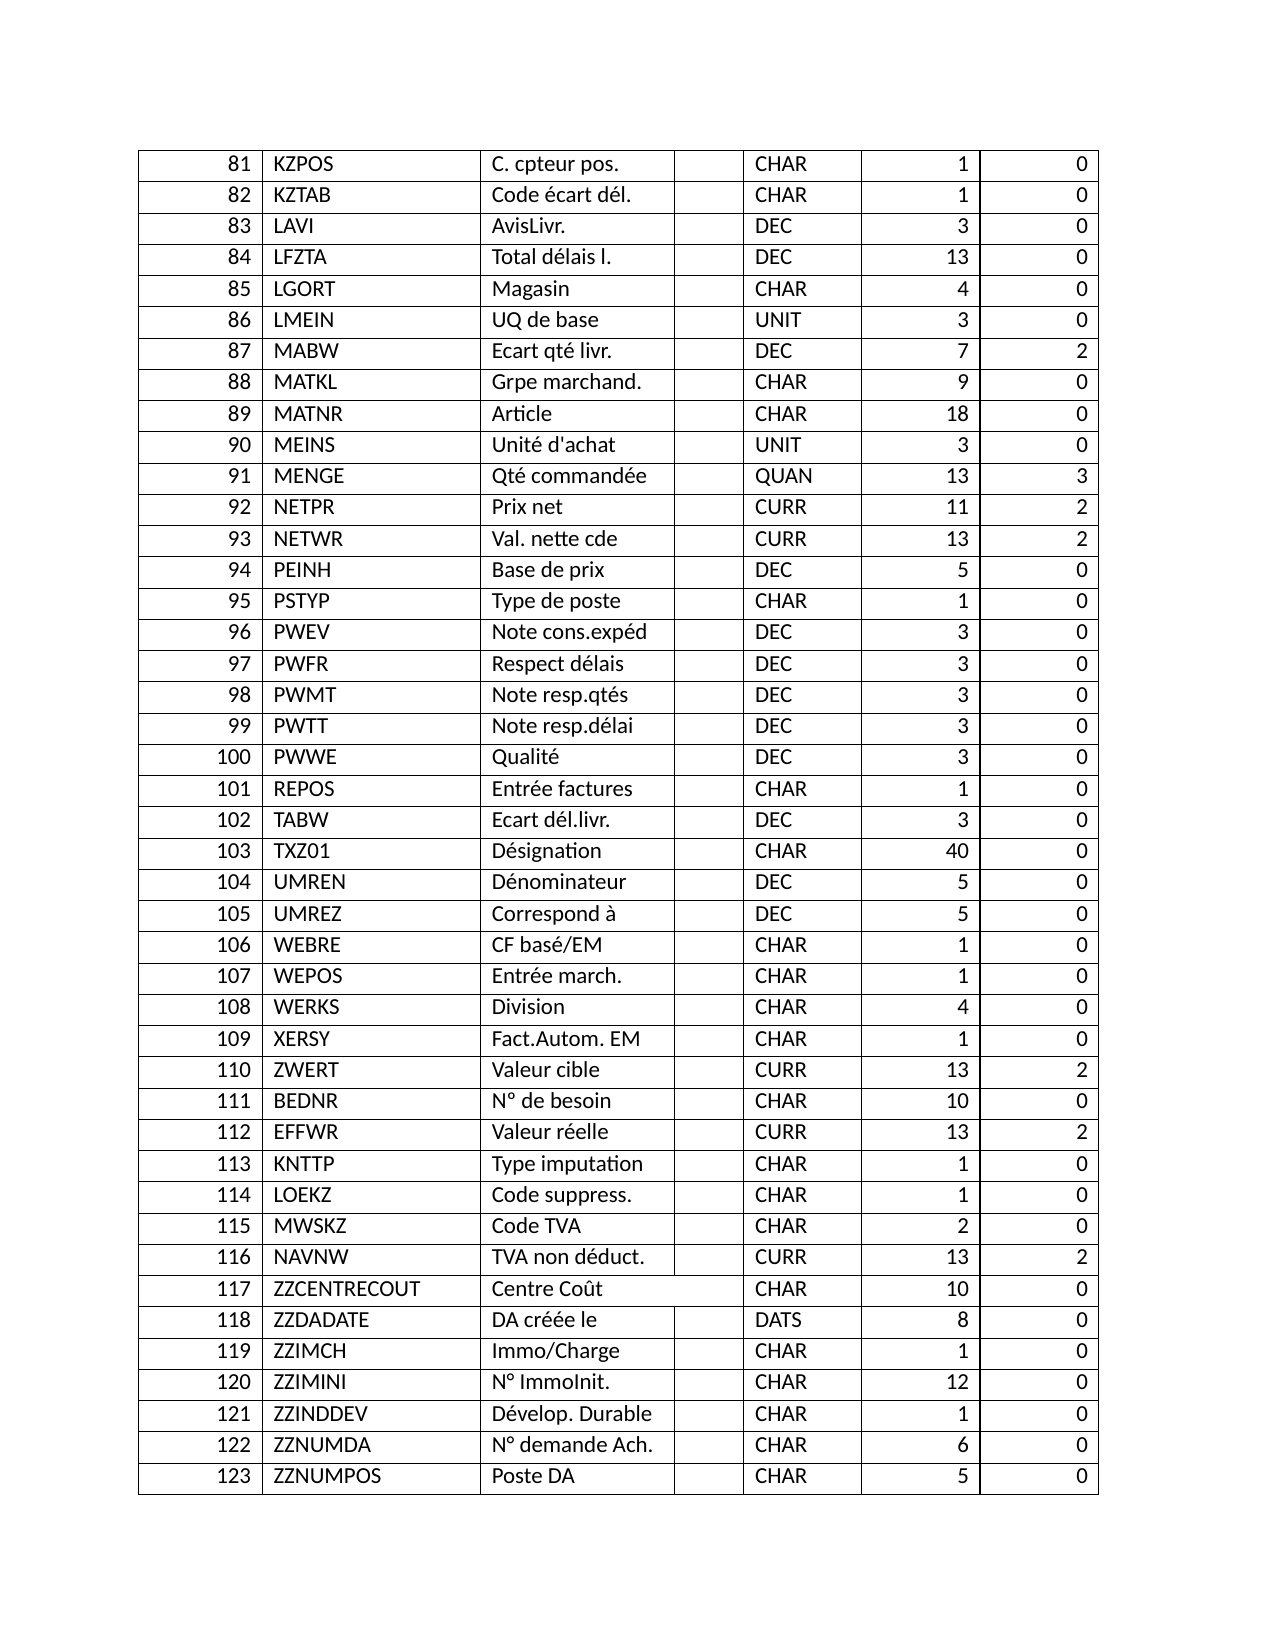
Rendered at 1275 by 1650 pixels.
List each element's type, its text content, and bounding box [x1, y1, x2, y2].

table_cell Code écart dél. [481, 182, 674, 212]
table_cell 88 [139, 370, 262, 400]
table_cell CHAR [744, 1339, 861, 1369]
table_cell [675, 1307, 743, 1337]
table_cell MEINS [263, 432, 480, 462]
table_cell 3 [862, 620, 979, 650]
table_cell 0 [981, 620, 1098, 650]
table_cell 95 [139, 589, 262, 619]
table_cell [675, 714, 743, 744]
table_cell KNTTP [263, 1151, 480, 1181]
table_cell 107 [139, 964, 262, 994]
table_cell 4 [862, 276, 979, 306]
table_cell [675, 932, 743, 962]
table_cell MWSKZ [263, 1214, 480, 1244]
table_cell 0 [981, 807, 1098, 837]
table_cell [675, 1120, 743, 1150]
table_cell 5 [862, 557, 979, 587]
table_cell [675, 526, 743, 556]
table_cell PWTT [263, 714, 480, 744]
table_cell 0 [981, 557, 1098, 587]
table_cell 116 [139, 1245, 262, 1275]
table_cell 100 [139, 745, 262, 775]
table_cell 7 [862, 339, 979, 369]
table_cell KZTAB [263, 182, 480, 212]
table_cell ZZNUMDA [263, 1432, 480, 1462]
table_cell 0 [981, 995, 1098, 1025]
table_cell LFZTA [263, 245, 480, 275]
table_cell 2 [862, 1214, 979, 1244]
table_cell 1 [862, 1339, 979, 1369]
table_cell Nº de besoin [481, 1089, 674, 1119]
table_cell MABW [263, 339, 480, 369]
table_cell [675, 557, 743, 587]
table_cell 0 [981, 1307, 1098, 1337]
table_cell NETPR [263, 495, 480, 525]
table_cell 3 [862, 714, 979, 744]
table_cell 0 [981, 1089, 1098, 1119]
table_cell Val. nette cde [481, 526, 674, 556]
table_cell 18 [862, 401, 979, 431]
table_cell WEBRE [263, 932, 480, 962]
table_cell PWWE [263, 745, 480, 775]
table_cell Base de prix [481, 557, 674, 587]
table_cell Note resp.qtés [481, 682, 674, 712]
table_cell 0 [981, 964, 1098, 994]
table_cell 13 [862, 1120, 979, 1150]
table_cell 81 [139, 151, 262, 181]
table_cell CHAR [744, 1026, 861, 1056]
table_cell 112 [139, 1120, 262, 1150]
table_cell 110 [139, 1057, 262, 1087]
table_cell AvisLivr. [481, 214, 674, 244]
table_cell 120 [139, 1370, 262, 1400]
table_cell DEC [744, 807, 861, 837]
table_cell [675, 464, 743, 494]
table_cell Correspond à [481, 901, 674, 931]
table_cell 122 [139, 1432, 262, 1462]
table_cell Article [481, 401, 674, 431]
table_cell WERKS [263, 995, 480, 1025]
table_cell 13 [862, 526, 979, 556]
table_cell CHAR [744, 401, 861, 431]
table_cell [675, 182, 743, 212]
table_cell 0 [981, 1182, 1098, 1212]
table_cell N° ImmoInit. [481, 1370, 674, 1400]
table_cell CHAR [744, 964, 861, 994]
table_cell 1 [862, 1401, 979, 1431]
table_cell DA créée le [481, 1307, 674, 1337]
table_cell [675, 1214, 743, 1244]
table_cell [675, 870, 743, 900]
table_cell Type imputation [481, 1151, 674, 1181]
table_cell CHAR [744, 1151, 861, 1181]
table_cell 13 [862, 245, 979, 275]
table_cell 121 [139, 1401, 262, 1431]
table_cell 108 [139, 995, 262, 1025]
table_cell Note resp.délai [481, 714, 674, 744]
table_cell ZZCENTRECOUT [263, 1276, 480, 1306]
table_cell ZZDADATE [263, 1307, 480, 1337]
table_cell CHAR [744, 276, 861, 306]
table_cell DEC [744, 870, 861, 900]
table_cell 87 [139, 339, 262, 369]
table_cell Valeur cible [481, 1057, 674, 1087]
table_cell 1 [862, 182, 979, 212]
table_cell Valeur réelle [481, 1120, 674, 1150]
table_cell [675, 370, 743, 400]
table_cell 5 [862, 1464, 979, 1494]
table_cell DEC [744, 682, 861, 712]
table_cell 2 [981, 1120, 1098, 1150]
table_cell Type de poste [481, 589, 674, 619]
table_cell 3 [862, 807, 979, 837]
table_cell CHAR [744, 839, 861, 869]
table_cell UQ de base [481, 307, 674, 337]
table_cell PEINH [263, 557, 480, 587]
table_cell 101 [139, 776, 262, 806]
table_cell 98 [139, 682, 262, 712]
table_cell [675, 1026, 743, 1056]
table_cell CHAR [744, 1214, 861, 1244]
table_cell 3 [862, 307, 979, 337]
table_cell 0 [981, 901, 1098, 931]
table_cell [675, 1401, 743, 1431]
table_cell Grpe marchand. [481, 370, 674, 400]
table_cell 86 [139, 307, 262, 337]
table_cell ZZINDDEV [263, 1401, 480, 1431]
table_cell REPOS [263, 776, 480, 806]
table_cell 94 [139, 557, 262, 587]
table_cell BEDNR [263, 1089, 480, 1119]
table_cell 111 [139, 1089, 262, 1119]
table_cell CHAR [744, 1182, 861, 1212]
table_cell 103 [139, 839, 262, 869]
table_cell Qté commandée [481, 464, 674, 494]
table_cell 0 [981, 245, 1098, 275]
table_cell UMREZ [263, 901, 480, 931]
table_cell 89 [139, 401, 262, 431]
table_cell DEC [744, 745, 861, 775]
table_cell 0 [981, 589, 1098, 619]
table_cell 92 [139, 495, 262, 525]
table_cell 0 [981, 276, 1098, 306]
table_cell Unité d'achat [481, 432, 674, 462]
table_cell 5 [862, 870, 979, 900]
table_cell 105 [139, 901, 262, 931]
table_cell PWMT [263, 682, 480, 712]
table_cell 115 [139, 1214, 262, 1244]
table_cell 10 [862, 1276, 979, 1306]
table_cell CHAR [744, 1401, 861, 1431]
table_cell CHAR [744, 151, 861, 181]
table_cell [675, 995, 743, 1025]
table_cell PSTYP [263, 589, 480, 619]
table_cell CHAR [744, 1464, 861, 1494]
table_cell 0 [981, 1432, 1098, 1462]
table_cell CURR [744, 1245, 861, 1275]
table_cell DEC [744, 714, 861, 744]
table_cell 4 [862, 995, 979, 1025]
table_cell DEC [744, 651, 861, 681]
table_cell KZPOS [263, 151, 480, 181]
table_cell DEC [744, 620, 861, 650]
table_cell 123 [139, 1464, 262, 1494]
table_cell [675, 1432, 743, 1462]
table_cell DEC [744, 901, 861, 931]
table_cell Poste DA [481, 1464, 674, 1494]
table_cell 0 [981, 714, 1098, 744]
table_cell CF basé/EM [481, 932, 674, 962]
table_cell Ecart qté livr. [481, 339, 674, 369]
table_cell Centre Coût [481, 1276, 743, 1306]
table_cell 40 [862, 839, 979, 869]
table_cell 102 [139, 807, 262, 837]
table_cell 3 [862, 432, 979, 462]
table_cell 0 [981, 182, 1098, 212]
table_cell 1 [862, 589, 979, 619]
table_cell N° demande Ach. [481, 1432, 674, 1462]
table_cell TABW [263, 807, 480, 837]
table_cell Qualité [481, 745, 674, 775]
table_cell 0 [981, 1276, 1098, 1306]
table_cell 13 [862, 1057, 979, 1087]
table_cell CHAR [744, 932, 861, 962]
table_cell 6 [862, 1432, 979, 1462]
table_cell Fact.Autom. EM [481, 1026, 674, 1056]
table_cell 1 [862, 776, 979, 806]
table_cell [675, 839, 743, 869]
table_cell [675, 1182, 743, 1212]
table_cell CHAR [744, 1276, 861, 1306]
table_cell 1 [862, 1151, 979, 1181]
table_cell CURR [744, 526, 861, 556]
table_cell UNIT [744, 432, 861, 462]
table_cell [675, 151, 743, 181]
table_cell 93 [139, 526, 262, 556]
table_cell 91 [139, 464, 262, 494]
table_cell [675, 1370, 743, 1400]
table_cell [675, 339, 743, 369]
table_cell CHAR [744, 995, 861, 1025]
table_cell CHAR [744, 1432, 861, 1462]
table_cell [675, 682, 743, 712]
table_cell 83 [139, 214, 262, 244]
table_cell [675, 307, 743, 337]
table_cell ZZIMCH [263, 1339, 480, 1369]
table_cell 99 [139, 714, 262, 744]
table_cell MATKL [263, 370, 480, 400]
table_cell 114 [139, 1182, 262, 1212]
table_cell DEC [744, 245, 861, 275]
table_cell 3 [981, 464, 1098, 494]
table_cell 3 [862, 214, 979, 244]
table_cell [675, 1057, 743, 1087]
table_cell 109 [139, 1026, 262, 1056]
table_cell Ecart dél.livr. [481, 807, 674, 837]
table_cell CHAR [744, 776, 861, 806]
table_cell DEC [744, 557, 861, 587]
table_cell 84 [139, 245, 262, 275]
table_cell NAVNW [263, 1245, 480, 1275]
table_cell DEC [744, 339, 861, 369]
table_cell 90 [139, 432, 262, 462]
table_cell Note cons.expéd [481, 620, 674, 650]
table_cell 0 [981, 682, 1098, 712]
table_cell 5 [862, 901, 979, 931]
table_cell EFFWR [263, 1120, 480, 1150]
table_cell CHAR [744, 1089, 861, 1119]
table_cell [675, 620, 743, 650]
table_cell [675, 589, 743, 619]
table_cell Code suppress. [481, 1182, 674, 1212]
table_cell [675, 401, 743, 431]
table_cell [675, 651, 743, 681]
table_cell Dévelop. Durable [481, 1401, 674, 1431]
table_cell 0 [981, 1214, 1098, 1244]
table_cell Prix net [481, 495, 674, 525]
table_cell 106 [139, 932, 262, 962]
table_cell CHAR [744, 1370, 861, 1400]
table_cell 1 [862, 932, 979, 962]
table_cell 118 [139, 1307, 262, 1337]
table_cell 0 [981, 1401, 1098, 1431]
table_cell DATS [744, 1307, 861, 1337]
table_cell 0 [981, 1464, 1098, 1494]
table_cell 85 [139, 276, 262, 306]
table_cell 0 [981, 745, 1098, 775]
table_cell UNIT [744, 307, 861, 337]
table_cell PWEV [263, 620, 480, 650]
table_cell C. cpteur pos. [481, 151, 674, 181]
table_cell 3 [862, 651, 979, 681]
table_cell 113 [139, 1151, 262, 1181]
table_cell MATNR [263, 401, 480, 431]
table_cell [675, 245, 743, 275]
table_cell 1 [862, 1182, 979, 1212]
table_cell 117 [139, 1276, 262, 1306]
table_cell Division [481, 995, 674, 1025]
table_cell 0 [981, 1026, 1098, 1056]
table_cell Immo/Charge [481, 1339, 674, 1369]
table_cell 0 [981, 776, 1098, 806]
table_cell 0 [981, 432, 1098, 462]
table_cell Respect délais [481, 651, 674, 681]
table_cell [675, 432, 743, 462]
table_cell Total délais l. [481, 245, 674, 275]
table_cell Désignation [481, 839, 674, 869]
table_cell 0 [981, 151, 1098, 181]
table_cell CHAR [744, 589, 861, 619]
table_cell CURR [744, 1057, 861, 1087]
table_cell 0 [981, 1339, 1098, 1369]
table_cell 8 [862, 1307, 979, 1337]
table_cell ZZNUMPOS [263, 1464, 480, 1494]
table_cell CHAR [744, 370, 861, 400]
table_cell Entrée factures [481, 776, 674, 806]
table_cell [675, 1245, 743, 1275]
table_cell Magasin [481, 276, 674, 306]
table_cell MENGE [263, 464, 480, 494]
table_cell LAVI [263, 214, 480, 244]
table_cell 0 [981, 214, 1098, 244]
table_cell 0 [981, 307, 1098, 337]
table_cell 97 [139, 651, 262, 681]
table_cell 3 [862, 745, 979, 775]
table_cell [675, 1464, 743, 1494]
table_cell PWFR [263, 651, 480, 681]
table_cell 1 [862, 1026, 979, 1056]
table_cell Code TVA [481, 1214, 674, 1244]
table_cell 9 [862, 370, 979, 400]
table_cell [675, 807, 743, 837]
table_cell [675, 1151, 743, 1181]
table_cell 13 [862, 464, 979, 494]
table_cell 2 [981, 526, 1098, 556]
table_cell [675, 1089, 743, 1119]
table_cell TXZ01 [263, 839, 480, 869]
table_cell [675, 745, 743, 775]
table_cell ZWERT [263, 1057, 480, 1087]
table_cell 2 [981, 495, 1098, 525]
table_cell LOEKZ [263, 1182, 480, 1212]
table_cell Dénominateur [481, 870, 674, 900]
table_cell 0 [981, 370, 1098, 400]
table_cell [675, 964, 743, 994]
table_cell 96 [139, 620, 262, 650]
table_cell 13 [862, 1245, 979, 1275]
table_cell 1 [862, 151, 979, 181]
table_cell 82 [139, 182, 262, 212]
table_cell WEPOS [263, 964, 480, 994]
table_cell UMREN [263, 870, 480, 900]
table_cell 0 [981, 651, 1098, 681]
table_cell 119 [139, 1339, 262, 1369]
table_cell 0 [981, 1370, 1098, 1400]
table_cell 3 [862, 682, 979, 712]
table_cell DEC [744, 214, 861, 244]
table_cell NETWR [263, 526, 480, 556]
table_cell 0 [981, 839, 1098, 869]
table_cell 104 [139, 870, 262, 900]
table_cell 12 [862, 1370, 979, 1400]
table_cell CHAR [744, 182, 861, 212]
table_cell 2 [981, 339, 1098, 369]
table_cell [675, 776, 743, 806]
table_cell LMEIN [263, 307, 480, 337]
table_cell [675, 901, 743, 931]
table_cell 0 [981, 932, 1098, 962]
table_cell [675, 1339, 743, 1369]
table_cell 10 [862, 1089, 979, 1119]
table_cell 11 [862, 495, 979, 525]
table_cell QUAN [744, 464, 861, 494]
table_cell CURR [744, 495, 861, 525]
table_cell 2 [981, 1245, 1098, 1275]
table_cell [675, 276, 743, 306]
table_cell 2 [981, 1057, 1098, 1087]
table_cell [675, 495, 743, 525]
table_cell CURR [744, 1120, 861, 1150]
table_cell XERSY [263, 1026, 480, 1056]
table_cell ZZIMINI [263, 1370, 480, 1400]
table_cell TVA non déduct. [481, 1245, 674, 1275]
table_cell 1 [862, 964, 979, 994]
table_cell 0 [981, 1151, 1098, 1181]
table_cell 0 [981, 401, 1098, 431]
table_cell 0 [981, 870, 1098, 900]
table_cell Entrée march. [481, 964, 674, 994]
table_cell [675, 214, 743, 244]
table_cell LGORT [263, 276, 480, 306]
